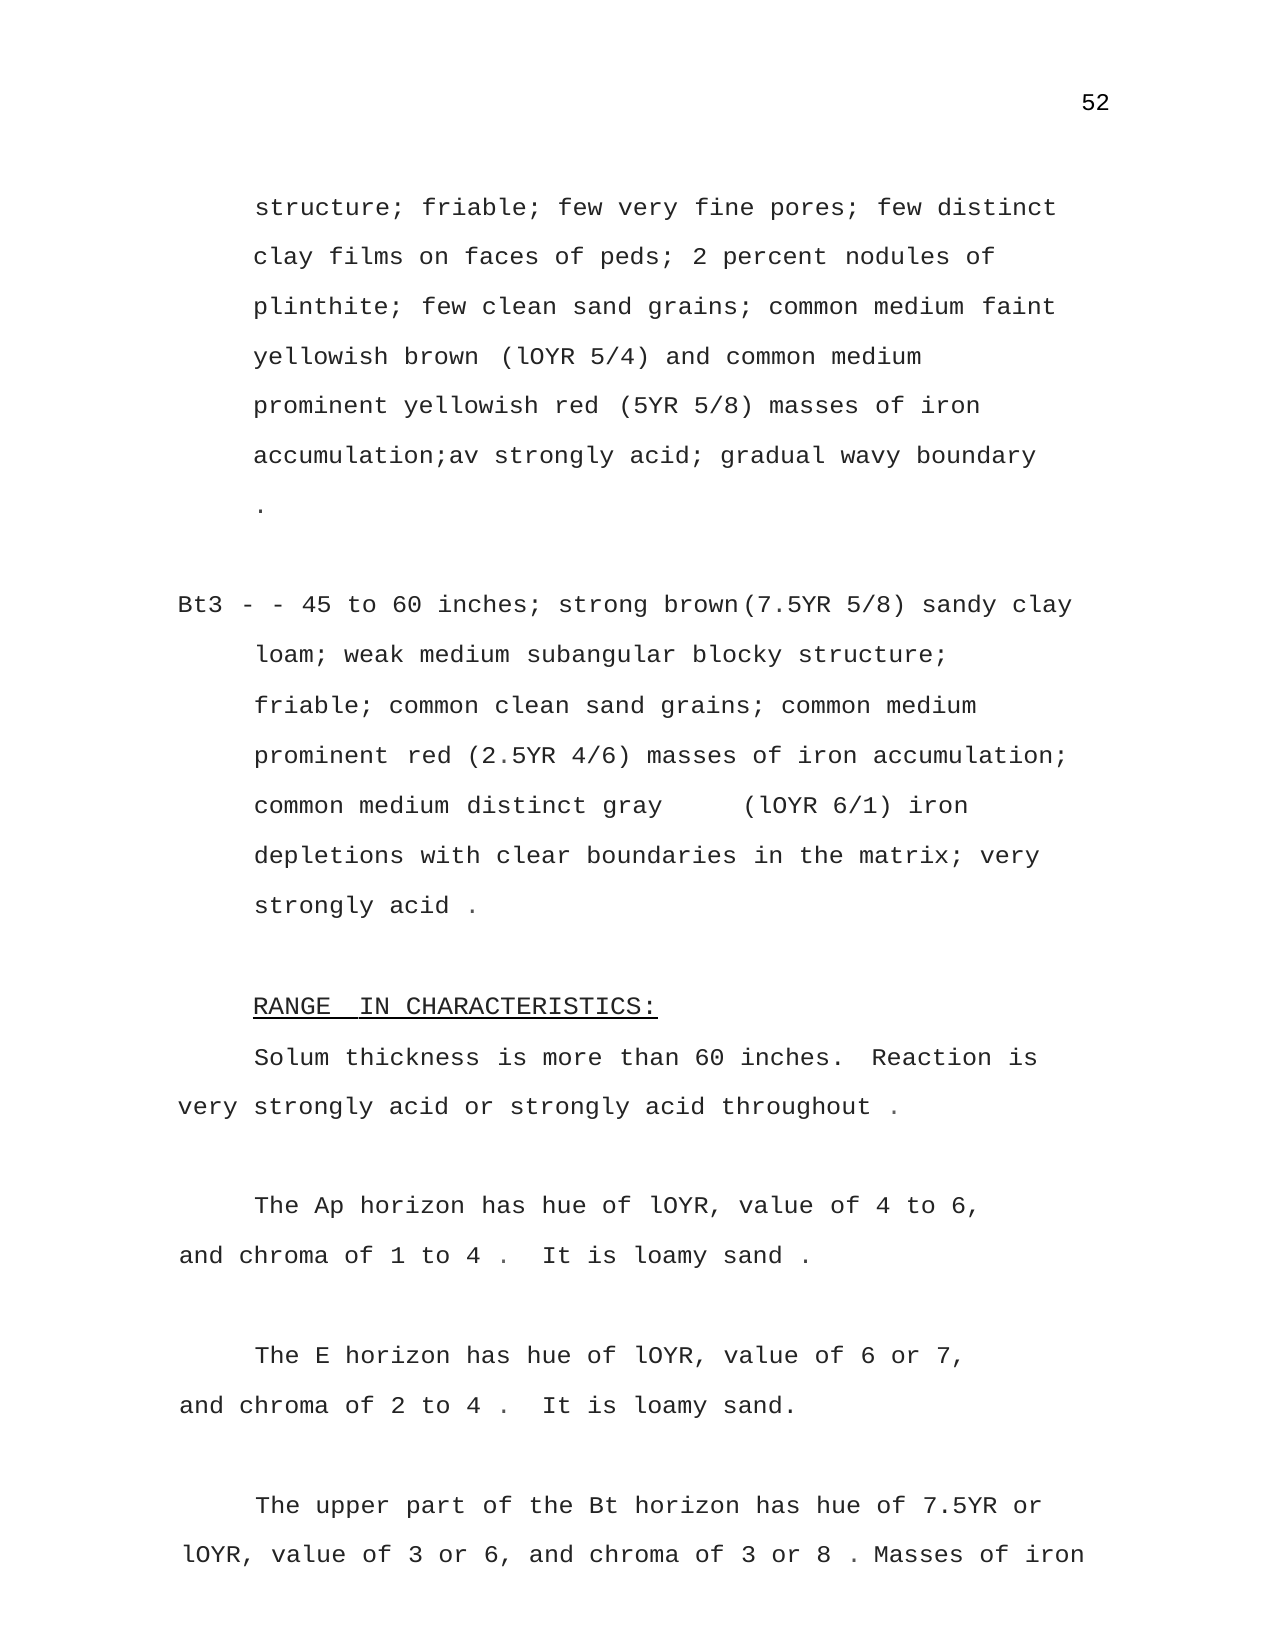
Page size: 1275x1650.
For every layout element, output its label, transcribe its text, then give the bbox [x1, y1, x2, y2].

text Solum thickness is more than 60 inches. Reaction is very strongly acid or strongly acid throughout . [177, 1045, 1038, 1121]
text The E horizon has hue of lOYR, value of 6 or 7, and chroma of 2 to 4 . It is loamy sand. [179, 1343, 1023, 1421]
text The Ap horizon has hue of lOYR, value of 4 to 6, and chroma of 1 to 4 . It is loamy sand . [178, 1194, 1037, 1271]
text Bt3 - - 45 to 60 inches; strong brown (7.5YR 5/8) sandy clay loam; weak medium subangular blocky structure; friable; common clean sand grains; common medium prominent red (2.5YR 4/6) masses of iron accumulation; common medium distinct gray (lOYR 6/1) iron depletions with clear boundaries in the matrix; very strongly acid . [177, 593, 1081, 921]
subtitle RANGE IN CHARACTERISTICS: [177, 994, 1067, 1022]
text The upper part of the Bt horizon has hue of 7.5YR or lOYR, value of 3 or 6, and chroma of 3 or 8 . Masses of iron [180, 1494, 1085, 1570]
text structure; friable; few very fine pores; few distinct clay films on faces of peds; 2 percent nodules of plinthite; few clean sand grains; common medium faint yellowish brown (lOYR 5/4) and common medium prominent yellowish red (5YR 5/8) masses of iron accumulation;av strongly acid; gradual wavy boundary . [253, 195, 1064, 520]
